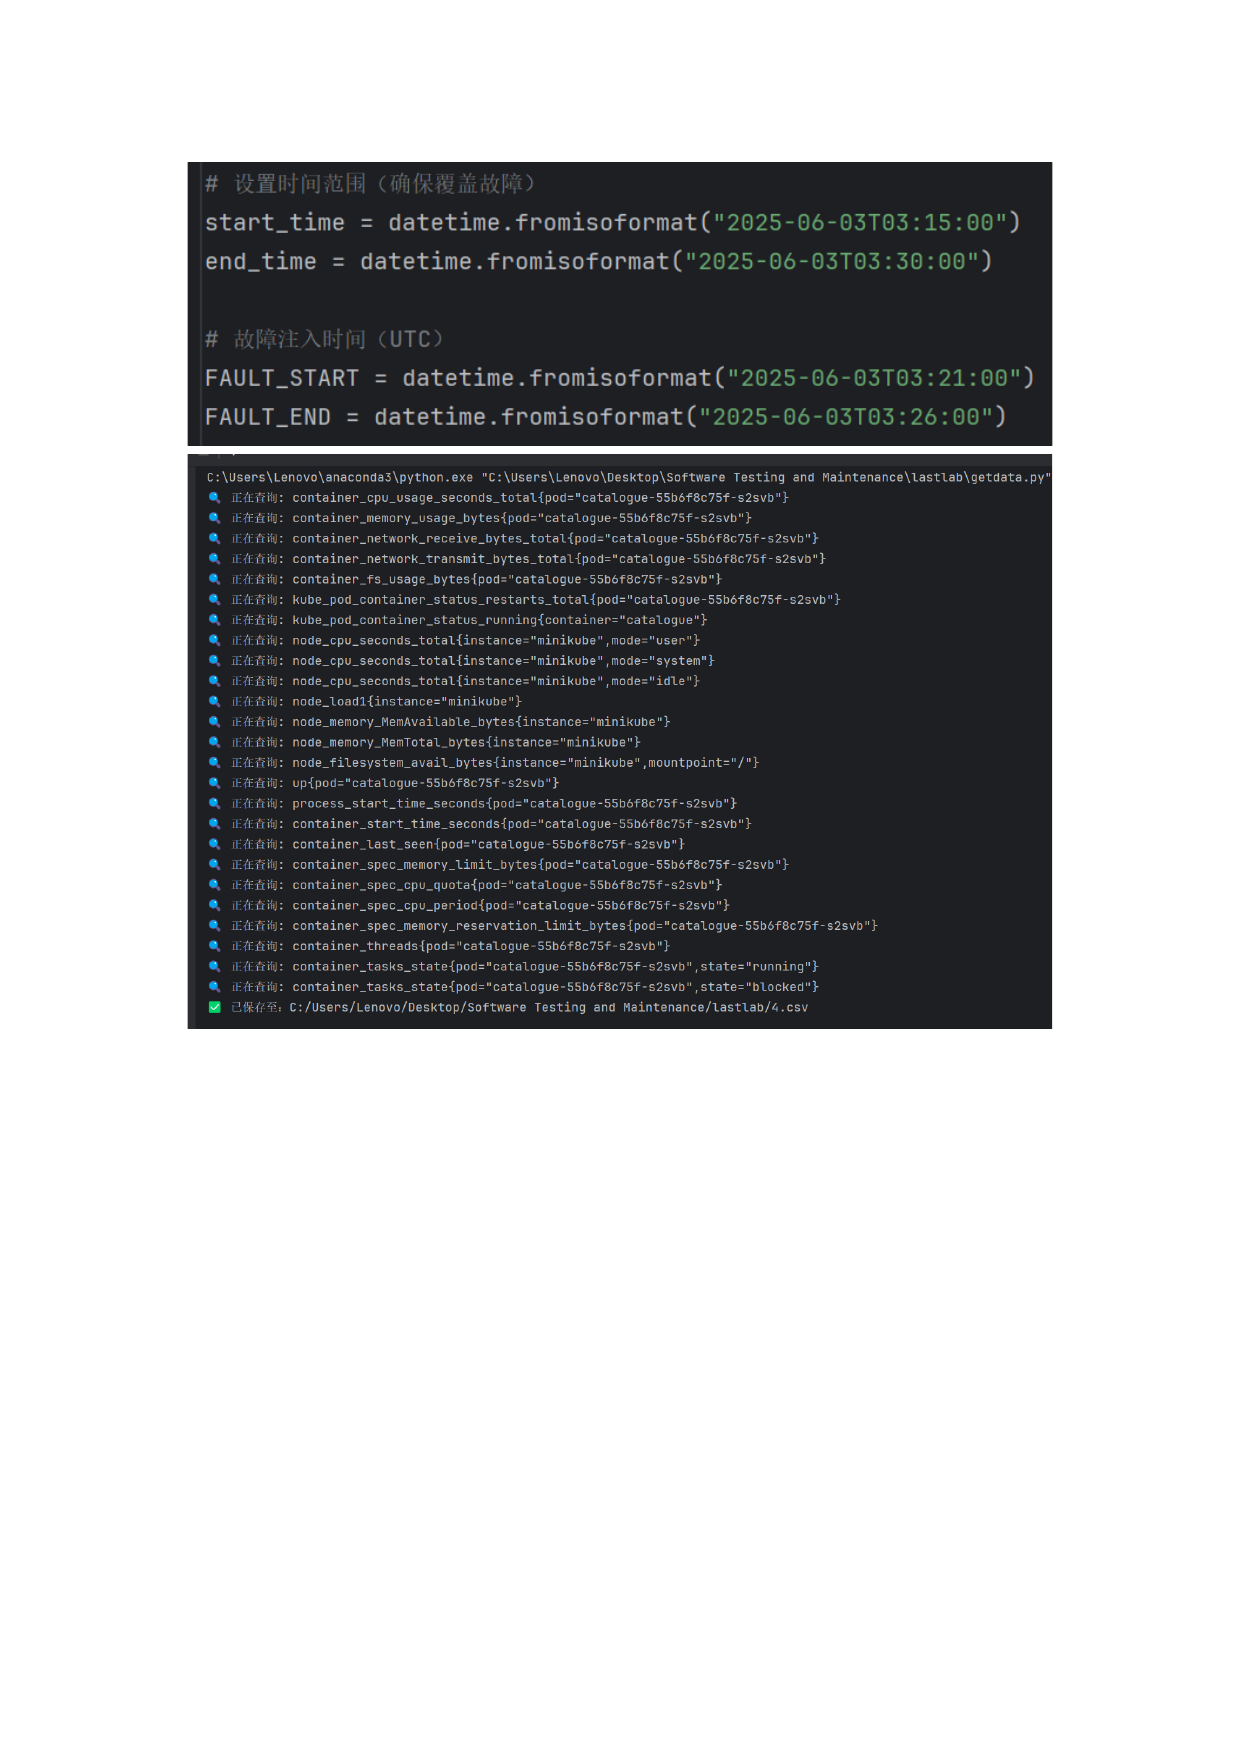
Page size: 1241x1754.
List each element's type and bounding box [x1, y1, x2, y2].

picture [187, 162, 1053, 446]
picture [187, 454, 1053, 1029]
